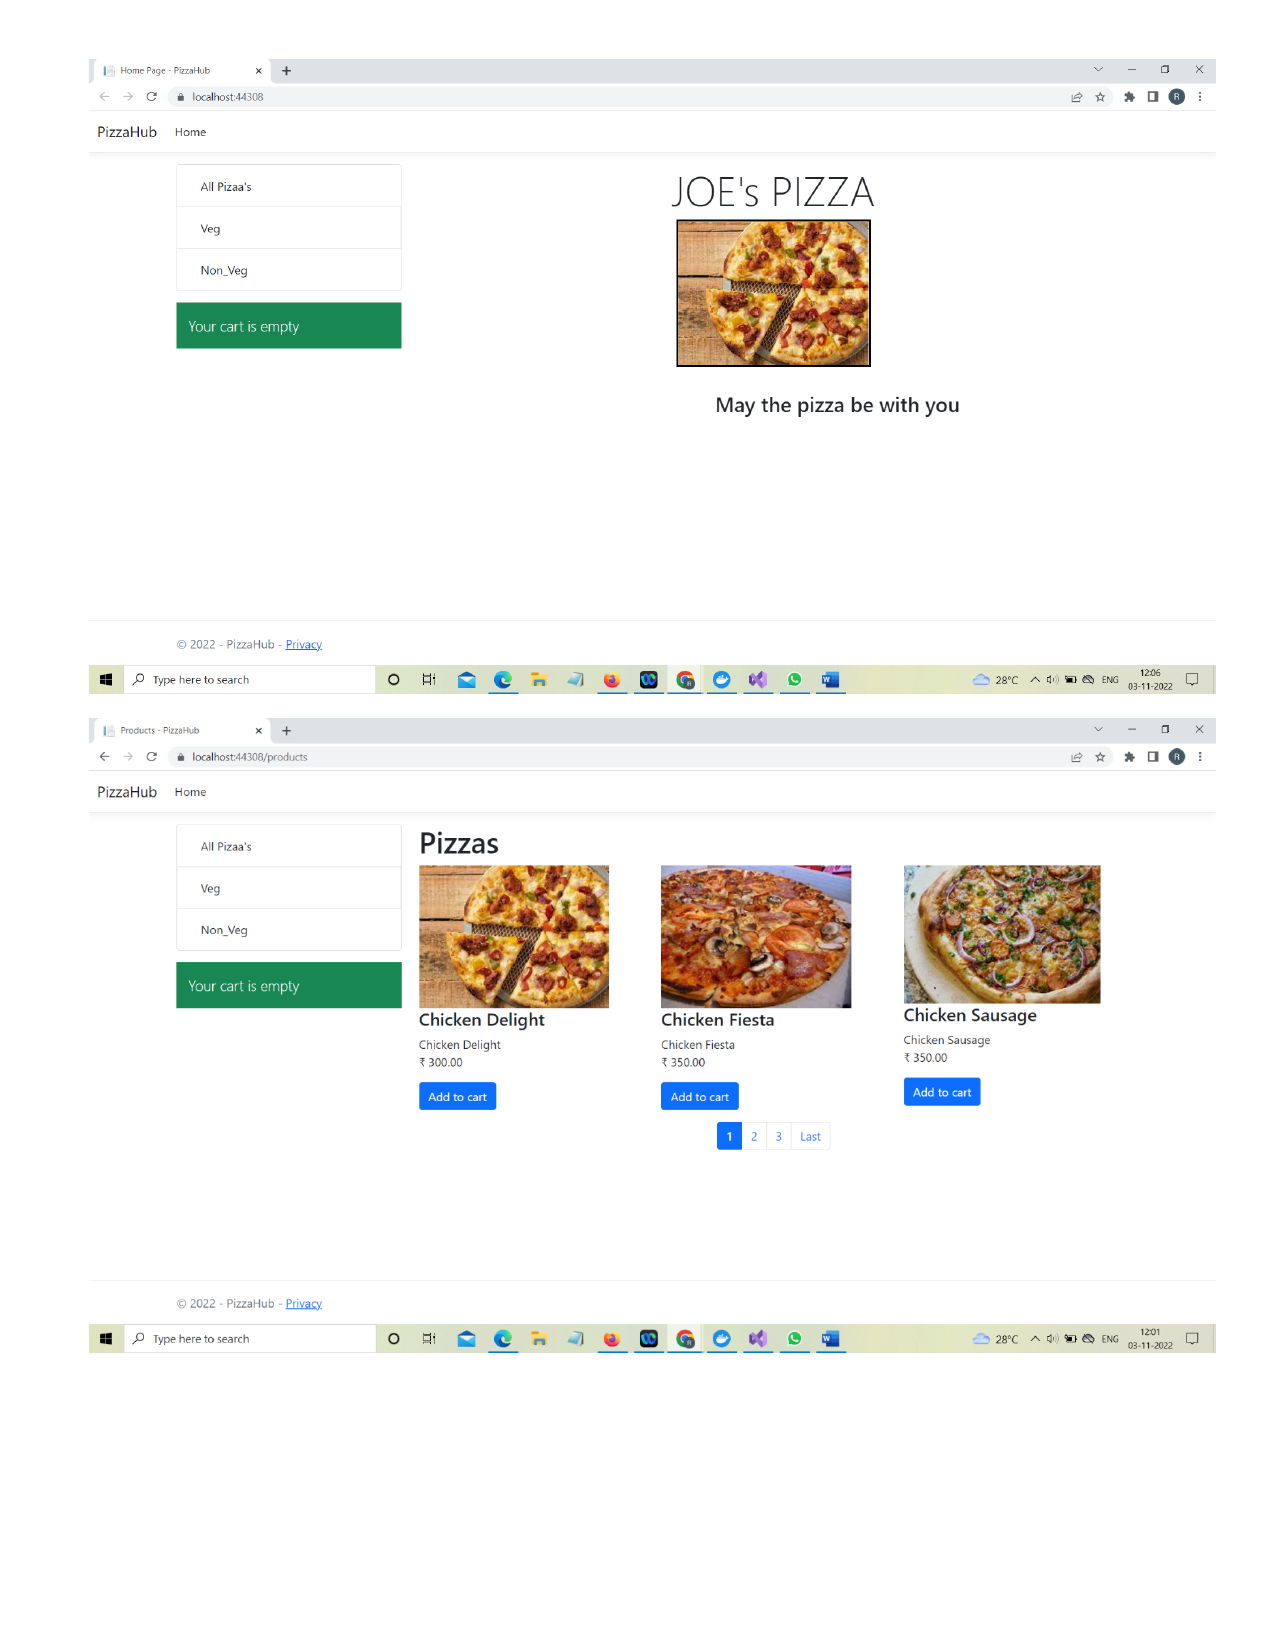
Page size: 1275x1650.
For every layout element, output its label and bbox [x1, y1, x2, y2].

picture [88, 718, 1216, 1353]
picture [88, 59, 1216, 694]
